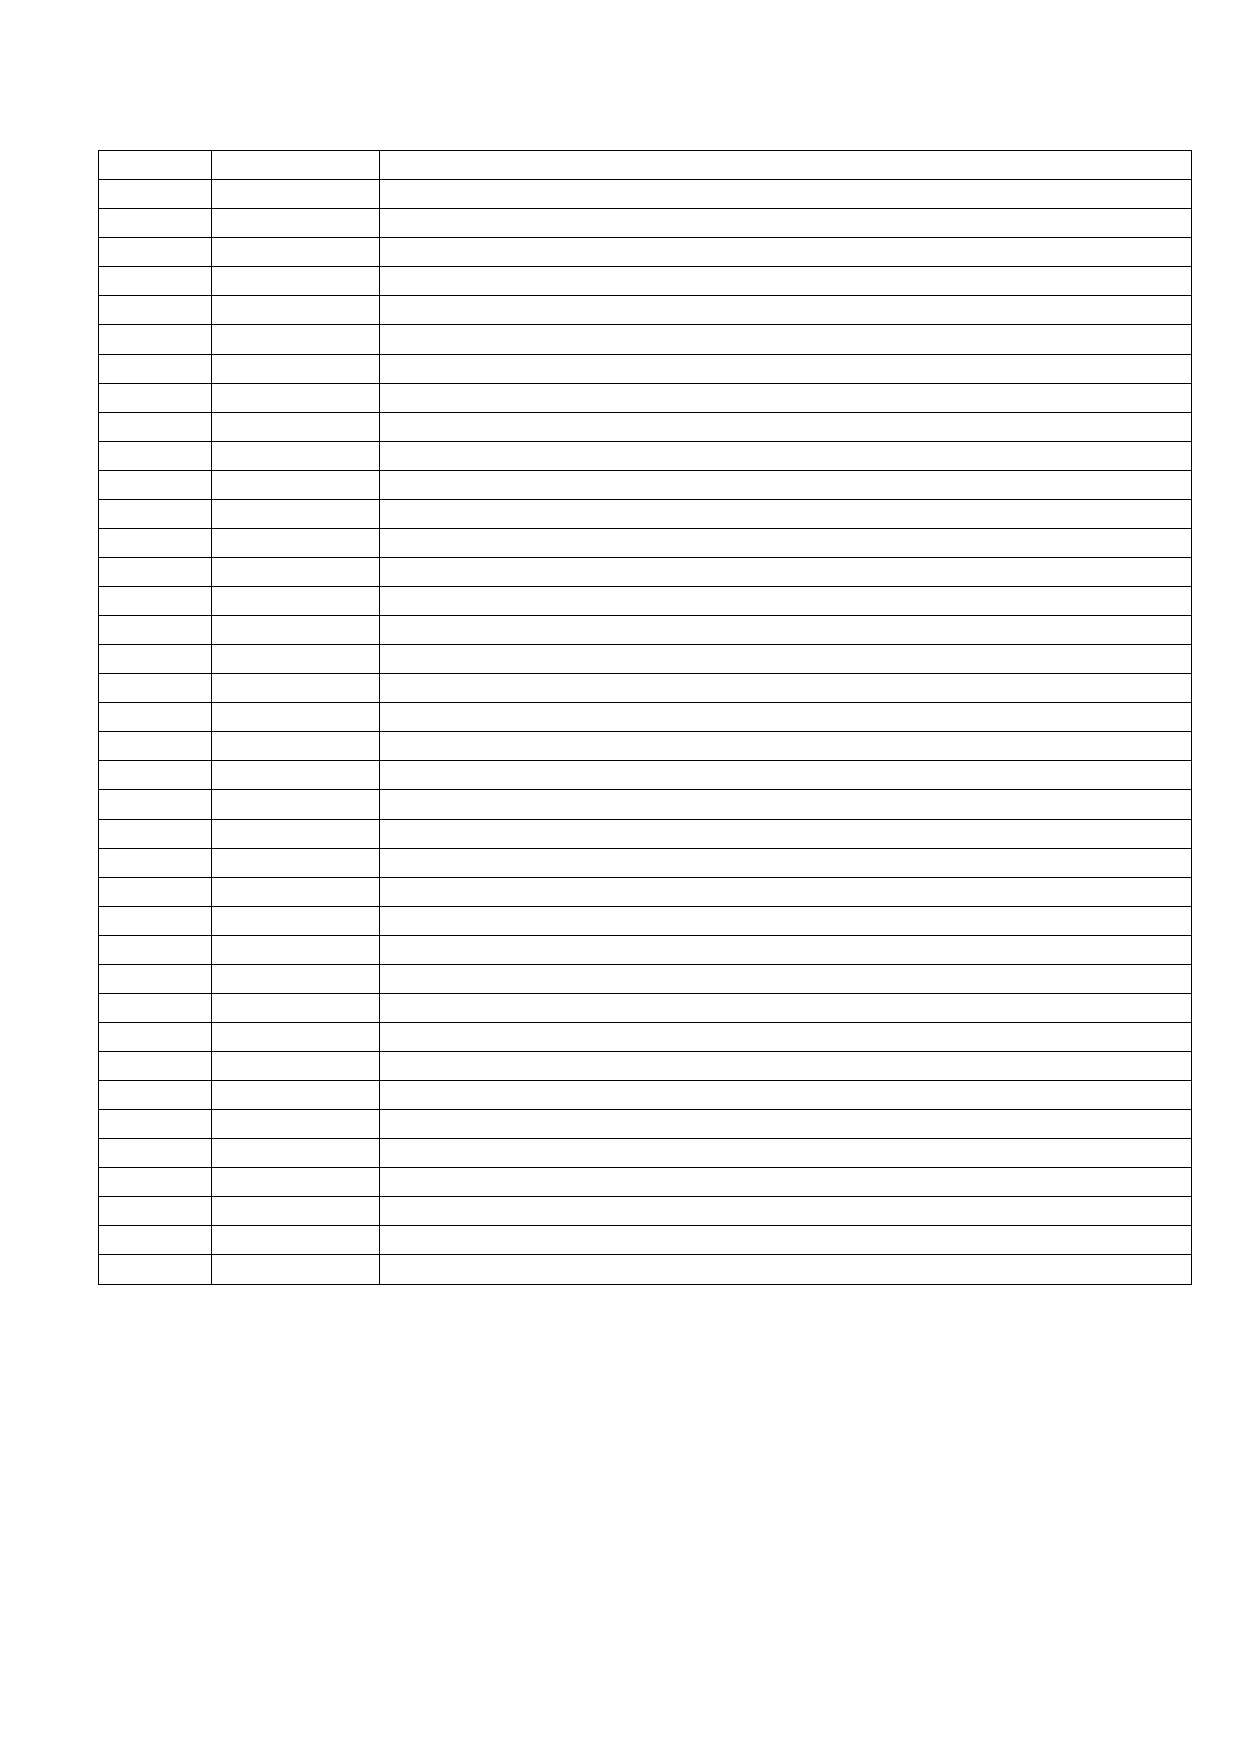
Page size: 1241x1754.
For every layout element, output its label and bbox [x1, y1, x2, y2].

table_cell [212, 1023, 379, 1051]
table_cell [212, 965, 379, 993]
table_cell [99, 355, 211, 382]
table_cell [99, 413, 211, 441]
table_cell [380, 471, 1191, 499]
table_cell [99, 761, 211, 789]
table_cell [212, 500, 379, 528]
table_cell [212, 180, 379, 208]
table_cell [99, 238, 211, 266]
table_cell [212, 1168, 379, 1196]
table_cell [99, 500, 211, 528]
table_cell [99, 907, 211, 935]
table_cell [99, 965, 211, 993]
table_cell [99, 994, 211, 1022]
table_cell [212, 907, 379, 935]
table_cell [212, 1255, 379, 1283]
table_cell [212, 1110, 379, 1138]
table_cell [380, 849, 1191, 877]
table_cell [99, 1052, 211, 1080]
table_cell [99, 1197, 211, 1225]
table_cell [212, 761, 379, 789]
table_cell [380, 878, 1191, 906]
table_cell [99, 878, 211, 906]
table_cell [212, 296, 379, 324]
table_cell [212, 384, 379, 412]
table_cell [99, 209, 211, 237]
table_cell [99, 180, 211, 208]
table_cell [99, 558, 211, 586]
table_cell [99, 790, 211, 818]
table_cell [380, 994, 1191, 1022]
table_cell [380, 151, 1191, 179]
table_cell [99, 674, 211, 702]
table_cell [380, 1255, 1191, 1283]
table_cell [212, 1081, 379, 1109]
table_cell [212, 1052, 379, 1080]
table_cell [212, 645, 379, 673]
table_cell [99, 442, 211, 470]
table_cell [380, 1226, 1191, 1254]
table_cell [99, 1168, 211, 1196]
table_cell [212, 442, 379, 470]
table_cell [380, 907, 1191, 935]
table_cell [380, 732, 1191, 760]
table_cell [380, 1168, 1191, 1196]
table_cell [380, 1081, 1191, 1109]
table_cell [212, 413, 379, 441]
table_cell [212, 1226, 379, 1254]
table_cell [380, 267, 1191, 295]
table_cell [380, 703, 1191, 731]
table_cell [99, 151, 211, 179]
table_cell [212, 703, 379, 731]
table_cell [99, 325, 211, 353]
table_cell [380, 761, 1191, 789]
table_cell [99, 1139, 211, 1167]
table_cell [380, 180, 1191, 208]
table_cell [99, 296, 211, 324]
table_cell [212, 994, 379, 1022]
table_cell [212, 151, 379, 179]
table_cell [380, 587, 1191, 615]
table_cell [380, 645, 1191, 673]
table_cell [212, 355, 379, 382]
table_cell [380, 820, 1191, 847]
table_cell [99, 267, 211, 295]
table_cell [99, 1081, 211, 1109]
table_cell [212, 878, 379, 906]
table_cell [380, 1023, 1191, 1051]
table_cell [380, 413, 1191, 441]
table_cell [99, 703, 211, 731]
table_cell [380, 325, 1191, 353]
table_cell [212, 936, 379, 964]
table_cell [99, 936, 211, 964]
table_cell [99, 849, 211, 877]
table_cell [99, 384, 211, 412]
table_cell [212, 674, 379, 702]
table_cell [212, 267, 379, 295]
table_cell [212, 849, 379, 877]
table_cell [212, 1139, 379, 1167]
table_cell [99, 587, 211, 615]
table_cell [99, 1110, 211, 1138]
table_cell [99, 1226, 211, 1254]
table_cell [99, 529, 211, 557]
table_cell [212, 471, 379, 499]
table_cell [99, 820, 211, 847]
table_cell [212, 325, 379, 353]
table_cell [380, 238, 1191, 266]
table_cell [380, 965, 1191, 993]
table_cell [99, 471, 211, 499]
table_cell [99, 1255, 211, 1283]
table_cell [99, 1023, 211, 1051]
table_cell [380, 500, 1191, 528]
table_cell [99, 616, 211, 644]
table_cell [380, 674, 1191, 702]
table_cell [380, 790, 1191, 818]
table_cell [380, 616, 1191, 644]
table_cell [380, 1197, 1191, 1225]
table_cell [380, 442, 1191, 470]
table_cell [380, 355, 1191, 382]
table_cell [212, 209, 379, 237]
table_cell [212, 1197, 379, 1225]
table_cell [380, 296, 1191, 324]
table_cell [212, 820, 379, 847]
table_cell [212, 616, 379, 644]
table_cell [99, 645, 211, 673]
table_cell [212, 790, 379, 818]
table_cell [380, 1139, 1191, 1167]
table_cell [380, 936, 1191, 964]
table_cell [380, 1110, 1191, 1138]
table_cell [380, 209, 1191, 237]
table_cell [212, 558, 379, 586]
table_cell [212, 238, 379, 266]
table_cell [380, 529, 1191, 557]
table_cell [380, 558, 1191, 586]
table_cell [212, 587, 379, 615]
table_cell [380, 1052, 1191, 1080]
table_cell [212, 529, 379, 557]
table_cell [380, 384, 1191, 412]
table_cell [212, 732, 379, 760]
table_cell [99, 732, 211, 760]
